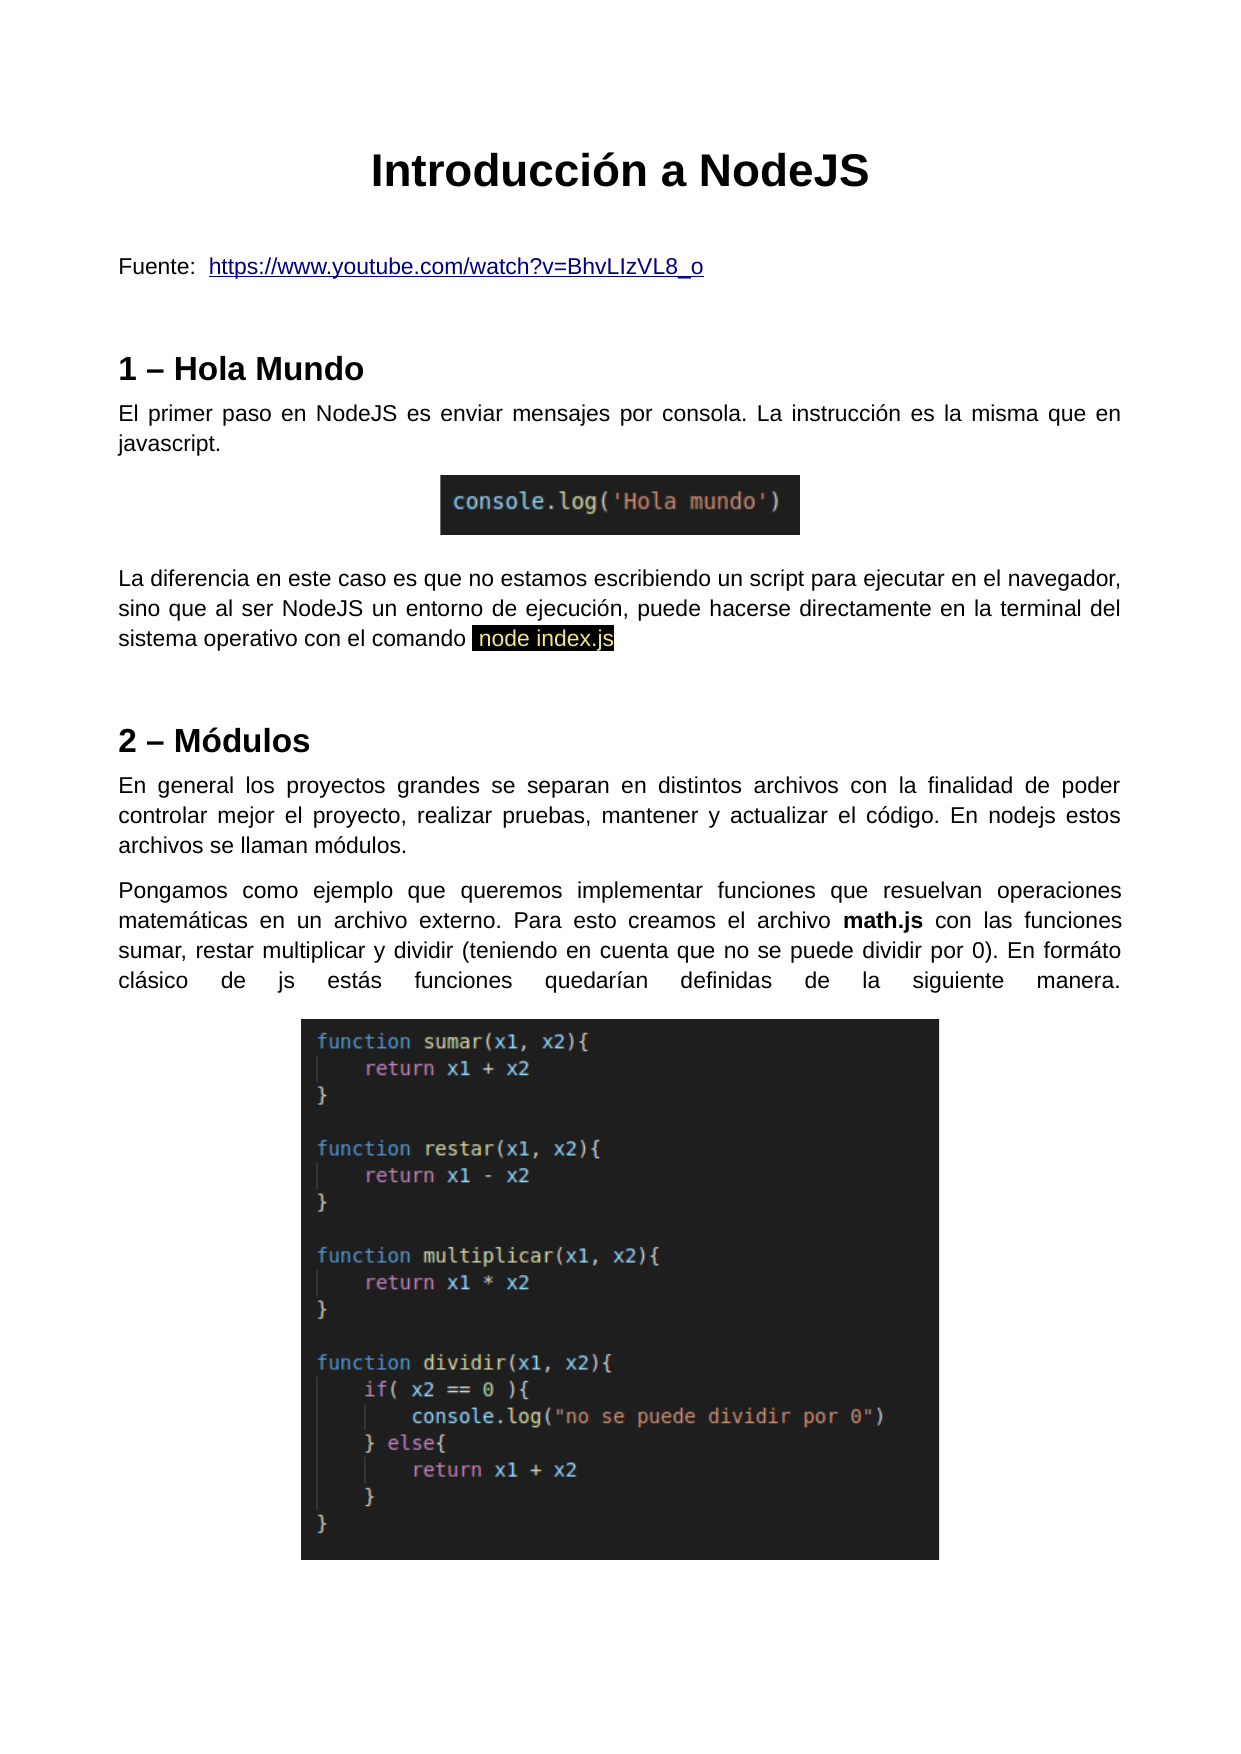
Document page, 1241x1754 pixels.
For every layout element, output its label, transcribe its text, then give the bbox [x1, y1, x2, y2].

text El primer paso en NodeJS es enviar mensajes por consola. La instrucción es la misma que en javascript. [118, 400, 1122, 456]
picture [301, 1019, 940, 1560]
title Introducción a NodeJS [118, 143, 1122, 196]
subtitle 2 – Módulos [118, 721, 1122, 759]
subtitle 1 – Hola Mundo [118, 349, 1122, 387]
text La diferencia en este caso es que no estamos escribiendo un script para ejecutar en el navegador, sino que al ser NodeJS un entorno de ejecución, puede hacerse directamente en la terminal del sistema operativo con el comando node index.js [118, 564, 1122, 651]
text Fuente: https://www.youtube.com/watch?v=BhvLIzVL8_o [118, 253, 1122, 279]
text En general los proyectos grandes se separan en distintos archivos con la finalidad de poder controlar mejor el proyecto, realizar pruebas, mantener y actualizar el código. En nodejs estos archivos se llaman módulos. [118, 772, 1122, 858]
picture [440, 475, 800, 535]
text Pongamos como ejemplo que queremos implementar funciones que resuelvan operaciones matemáticas en un archivo externo. Para esto creamos el archivo math.js con las funciones sumar, restar multiplicar y dividir (teniendo en cuenta que no se puede dividir por 0). En formáto clásico de js estás funciones quedarían definidas de la siguiente manera. [118, 877, 1122, 1024]
